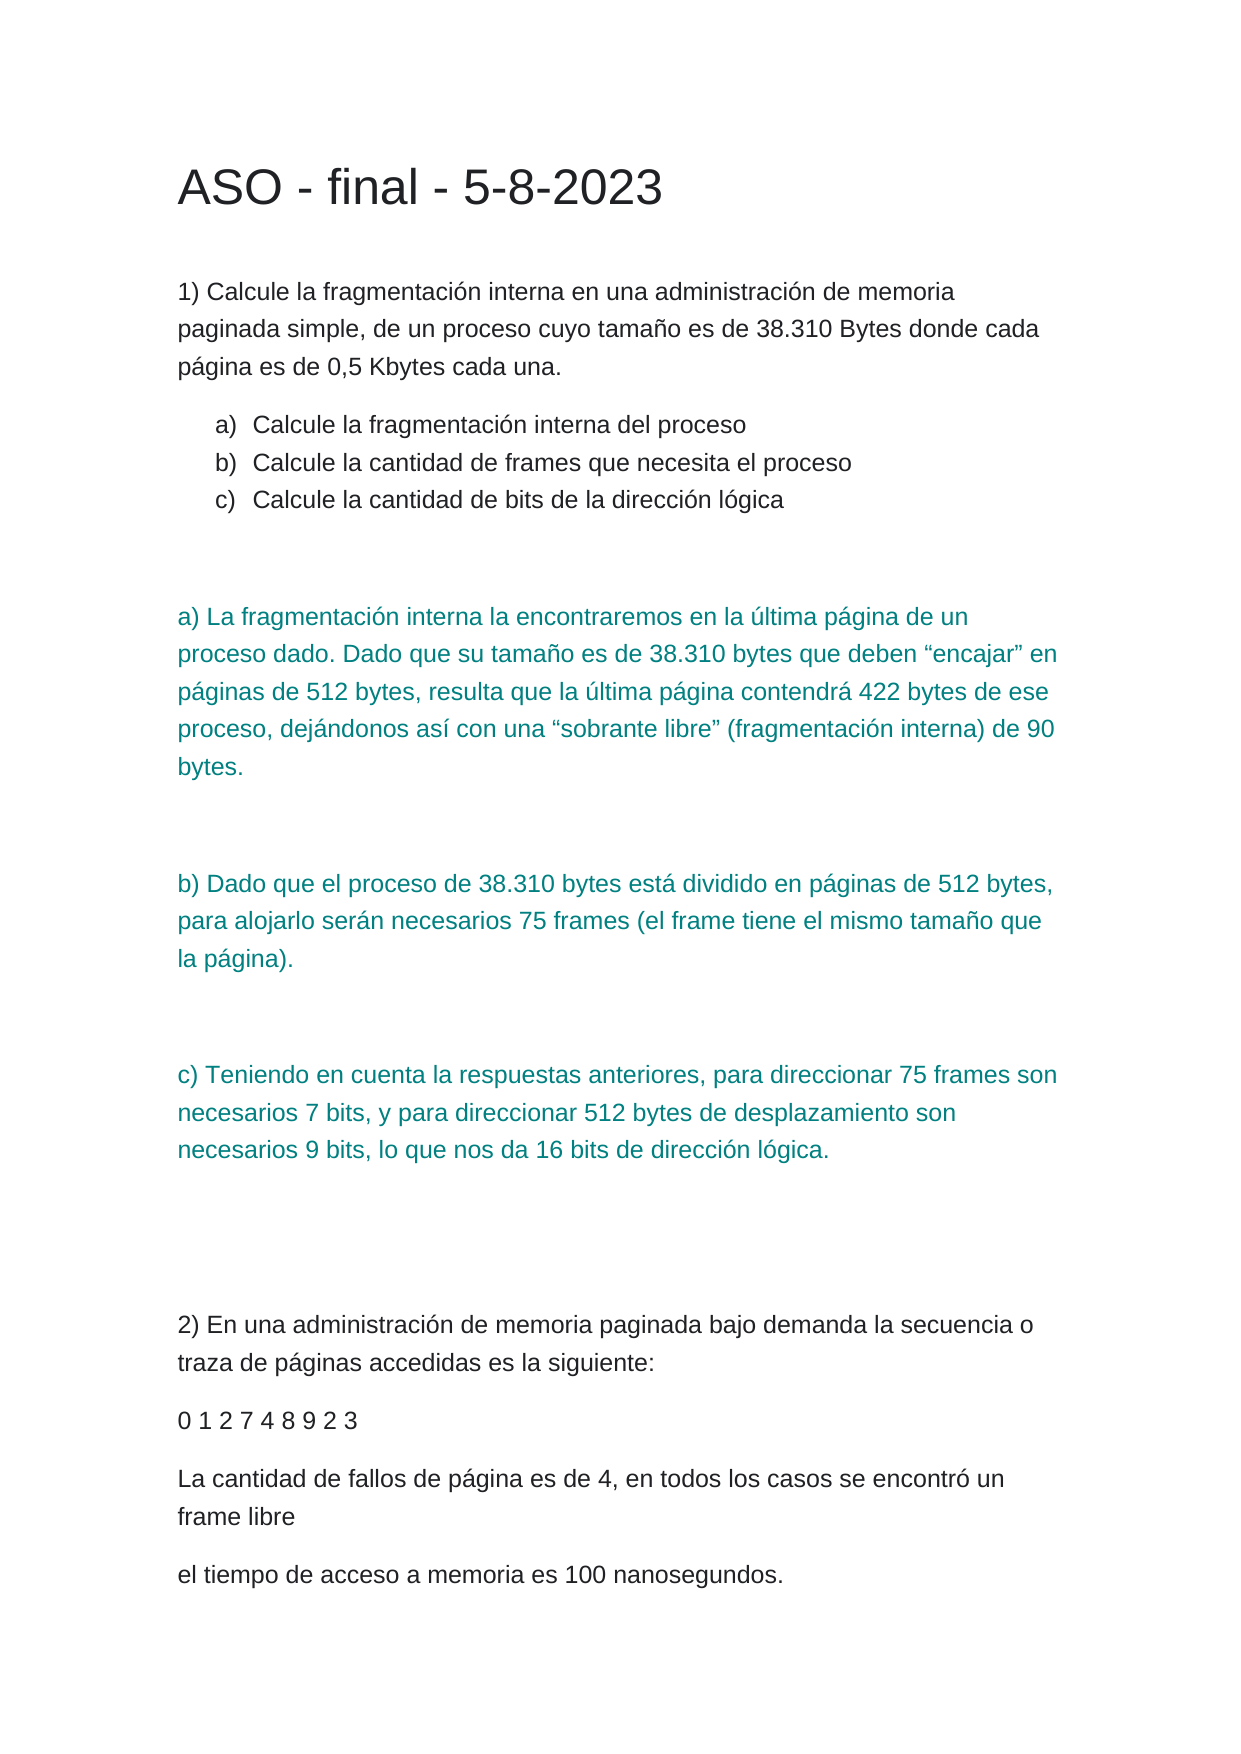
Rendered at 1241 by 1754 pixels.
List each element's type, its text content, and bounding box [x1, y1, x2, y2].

text ASO - final - 5-8-2023 [177, 148, 1063, 215]
list Calcule la fragmentación interna del proceso [215, 401, 1063, 439]
text La cantidad de fallos de página es de 4, en todos los casos se encontró un frame libre [177, 1456, 1063, 1531]
text 0 1 2 7 4 8 9 2 3 [177, 1397, 1063, 1435]
text b) Dado que el proceso de 38.310 bytes está dividido en páginas de 512 bytes, para alojarlo serán necesarios 75 frames (el frame tiene el mismo tamaño que la página). [177, 860, 1063, 972]
list Calcule la cantidad de bits de la dirección lógica [215, 476, 1063, 514]
text a) La fragmentación interna la encontraremos en la última página de un proceso dado. Dado que su tamaño es de 38.310 bytes que deben “encajar” en páginas de 512 bytes, resulta que la última página contendrá 422 bytes de ese proceso, dejándonos así con una “sobrante libre” (fragmentación interna) de 90 bytes. [177, 593, 1063, 781]
list Calcule la cantidad de frames que necesita el proceso [215, 439, 1063, 476]
text 1) Calcule la fragmentación interna en una administración de memoria paginada simple, de un proceso cuyo tamaño es de 38.310 Bytes donde cada página es de 0,5 Kbytes cada una. [177, 268, 1063, 381]
text el tiempo de acceso a memoria es 100 nanosegundos. [177, 1551, 1063, 1589]
text 2) En una administración de memoria paginada bajo demanda la secuencia o traza de páginas accedidas es la siguiente: [177, 1301, 1063, 1376]
text c) Teniendo en cuenta la respuestas anteriores, para direccionar 75 frames son necesarios 7 bits, y para direccionar 512 bytes de desplazamiento son necesarios 9 bits, lo que nos da 16 bits de dirección lógica. [177, 1051, 1063, 1164]
